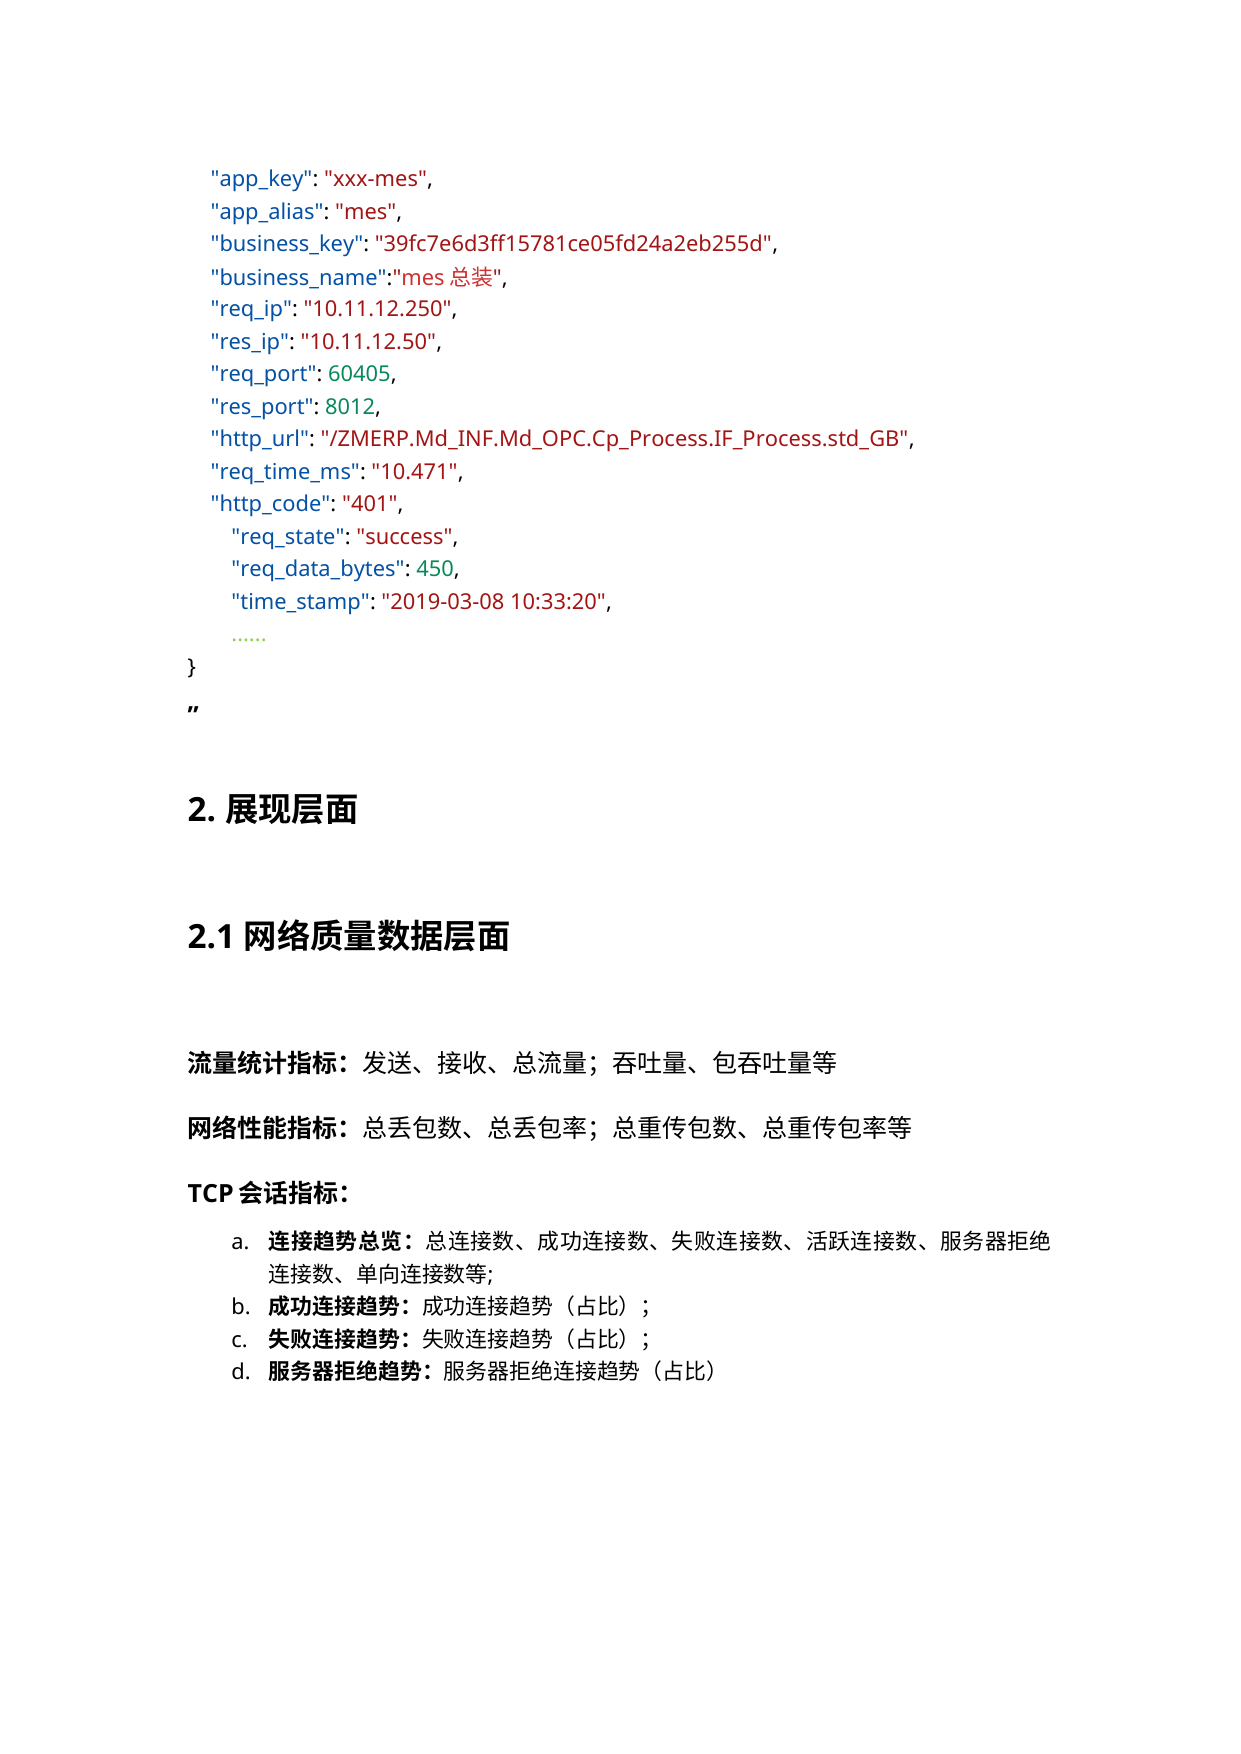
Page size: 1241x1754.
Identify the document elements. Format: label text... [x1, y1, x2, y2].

text TCP会话指标： [187, 1159, 1053, 1224]
text "req_state": "success", [187, 519, 1053, 552]
text "req_time_ms": "10.471", [187, 454, 1053, 487]
list 服务器拒绝趋势：服务器拒绝连接趋势（占比） [231, 1354, 1053, 1386]
subtitle 展现层面 [187, 774, 1053, 839]
text ” [187, 682, 1053, 747]
text 流量统计指标：发送、接收、总流量；吞吐量、包吞吐量等 [187, 1029, 1053, 1094]
text "business_key": "39fc7e6d3ff15781ce05fd24a2eb255d", [187, 227, 1053, 259]
text "http_url": "/ZMERP.Md_INF.Md_OPC.Cp_Process.IF_Process.std_GB", [187, 422, 1053, 454]
text "res_port": 8012, [187, 389, 1053, 422]
text "http_code": "401", [187, 487, 1053, 519]
subtitle 2.1 网络质量数据层面 [187, 901, 1053, 966]
text ...... [187, 617, 1053, 649]
text "req_ip": "10.11.12.250", [187, 292, 1053, 324]
text "business_name":"mes总装", [187, 259, 1053, 292]
text "time_stamp": "2019-03-08 10:33:20", [187, 584, 1053, 617]
text } [187, 649, 1053, 682]
text "req_port": 60405, [187, 357, 1053, 389]
list 失败连接趋势：失败连接趋势（占比）； [231, 1321, 1053, 1354]
text "req_data_bytes": 450, [187, 552, 1053, 584]
text "res_ip": "10.11.12.50", [187, 324, 1053, 357]
text 网络性能指标：总丢包数、总丢包率；总重传包数、总重传包率等 [187, 1094, 1053, 1159]
text "app_alias": "mes", [187, 194, 1053, 227]
list 成功连接趋势：成功连接趋势（占比）； [231, 1289, 1053, 1321]
list 连接趋势总览：总连接数、成功连接数、失败连接数、活跃连接数、服务器拒绝连接数、单向连接数等; [231, 1224, 1053, 1289]
text "app_key": "xxx-mes", [187, 162, 1053, 194]
